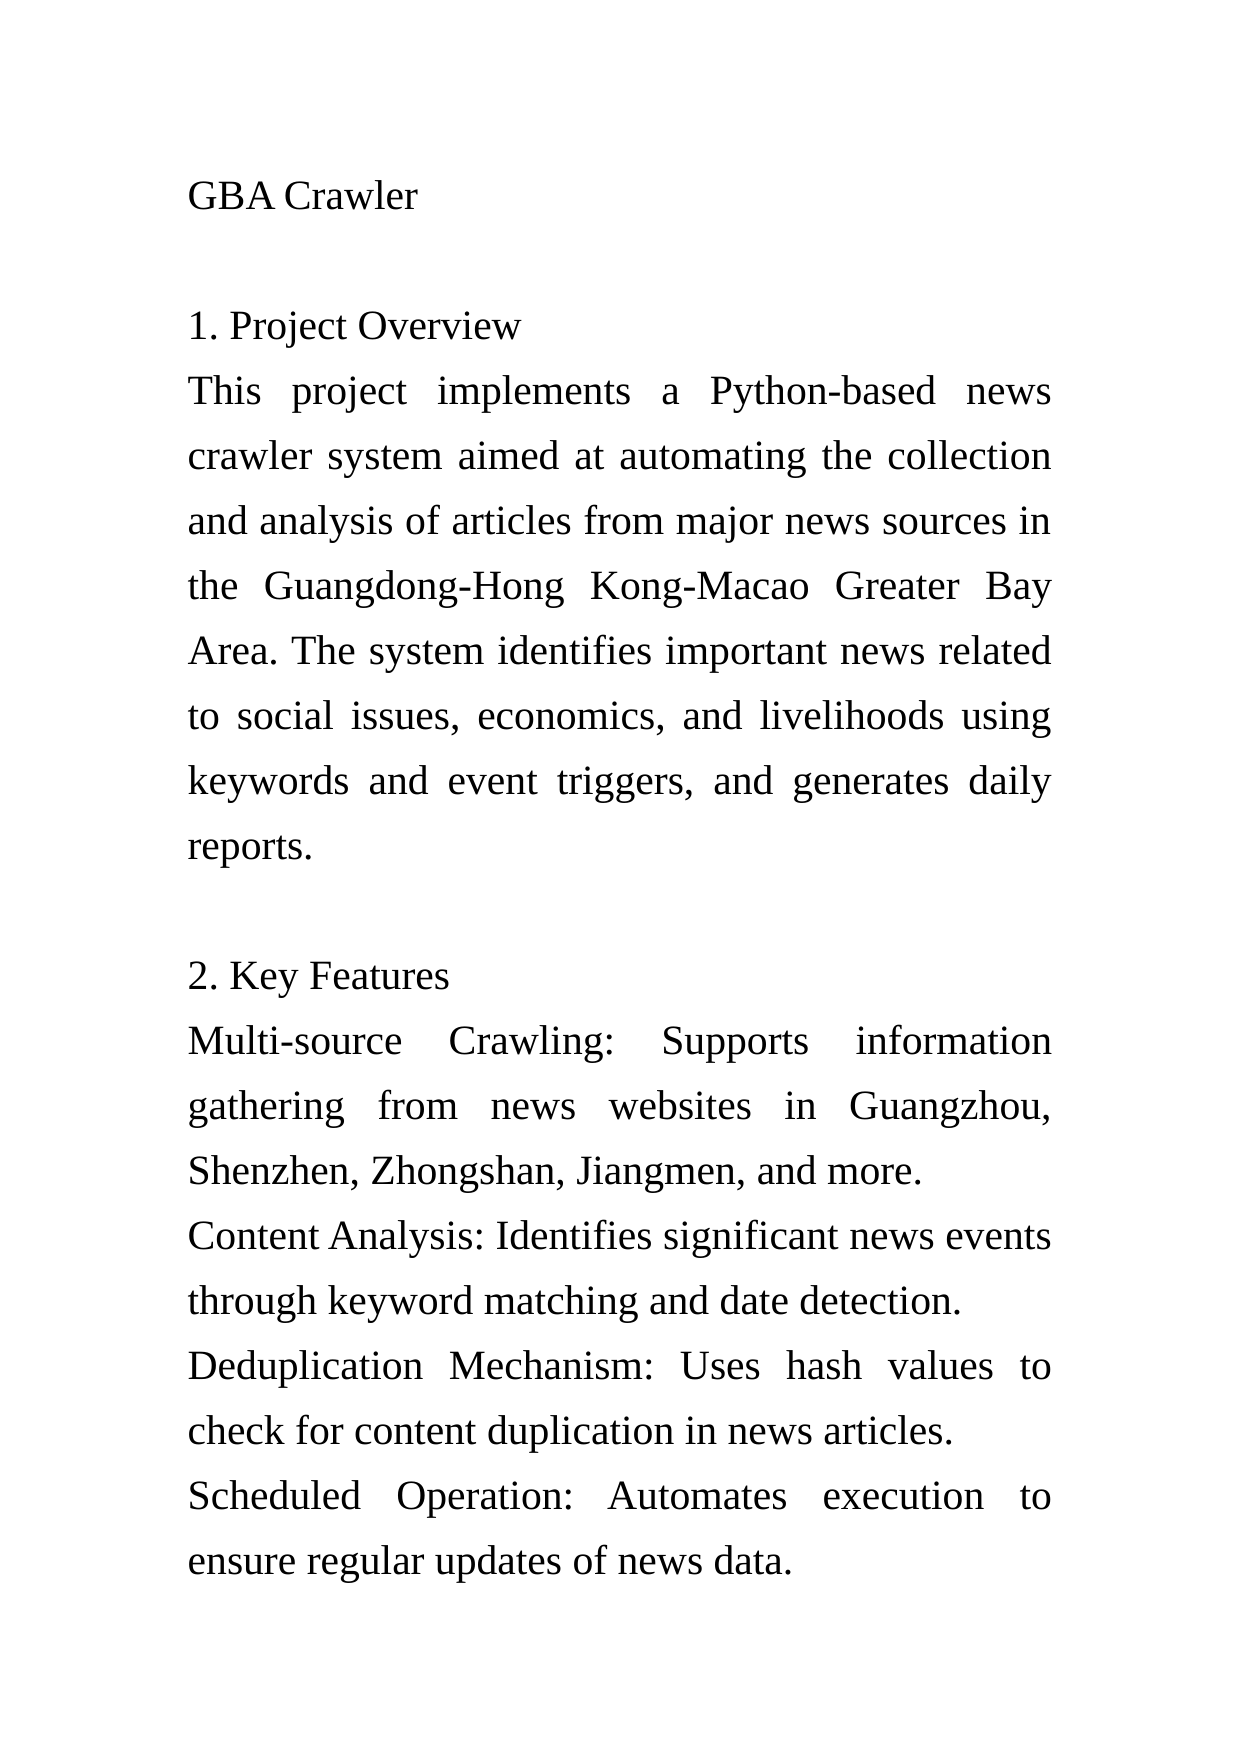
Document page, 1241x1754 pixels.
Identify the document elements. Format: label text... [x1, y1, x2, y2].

text 1. Project Overview [187, 292, 1053, 357]
text This project implements a Python-based news crawler system aimed at automating the collection and analysis of articles from major news sources in the Guangdong-Hong Kong-Macao Greater Bay Area. The system identifies important news related to social issues, economics, and livelihoods using keywords and event triggers, and generates daily reports. [187, 357, 1053, 877]
text GBA Crawler [187, 162, 1053, 227]
text Content Analysis: Identifies significant news events through keyword matching and date detection. [187, 1202, 1053, 1332]
text Scheduled Operation: Automates execution to ensure regular updates of news data. [187, 1462, 1053, 1592]
text Multi-source Crawling: Supports information gathering from news websites in Guangzhou, Shenzhen, Zhongshan, Jiangmen, and more. [187, 1007, 1053, 1202]
text Deduplication Mechanism: Uses hash values to check for content duplication in news articles. [187, 1332, 1053, 1462]
text 2. Key Features [187, 942, 1053, 1007]
